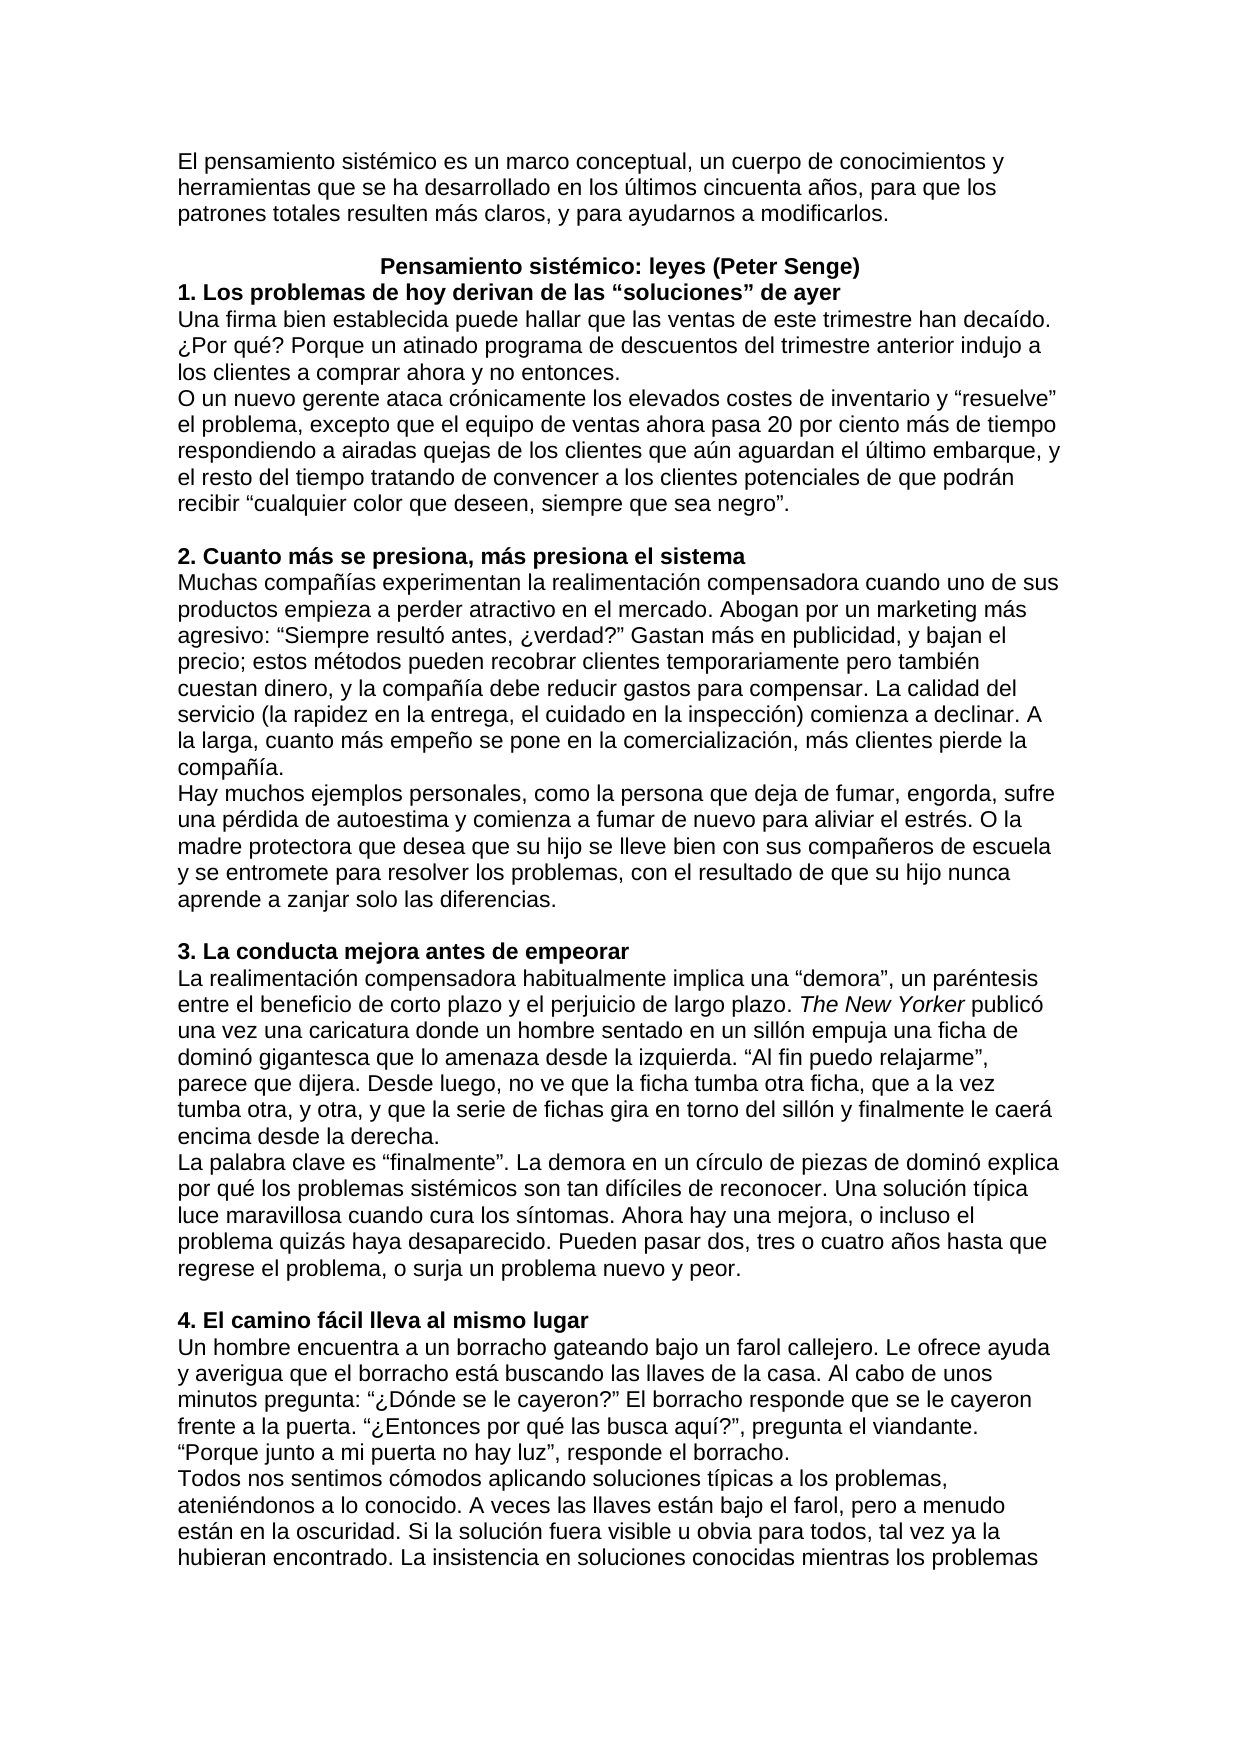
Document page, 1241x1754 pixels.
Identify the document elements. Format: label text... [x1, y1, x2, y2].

text Hay muchos ejemplos personales, como la persona que deja de fumar, engorda, sufre una pérdida de autoestima y comienza a fumar de nuevo para aliviar el estrés. O la madre protectora que desea que su hijo se lleve bien con sus compañeros de escuela y se entromete para resolver los problemas, con el resultado de que su hijo nunca aprende a zanjar solo las diferencias. [177, 780, 1063, 912]
text Pensamiento sistémico: leyes (Peter Senge) [177, 253, 1063, 279]
text Una firma bien establecida puede hallar que las ventas de este trimestre han decaído. ¿Por qué? Porque un atinado programa de descuentos del trimestre anterior indujo a los clientes a comprar ahora y no entonces. [177, 306, 1063, 385]
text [177, 1465, 1063, 1571]
text El pensamiento sistémico es un marco conceptual, un cuerpo de conocimientos y herramientas que se ha desarrollado en los últimos cincuenta años, para que los patrones totales resulten más claros, y para ayudarnos a modificarlos. [177, 148, 1063, 227]
text 1. Los problemas de hoy derivan de las “soluciones” de ayer [177, 279, 1063, 306]
text 3. La conducta mejora antes de empeorar [177, 938, 1063, 964]
text O un nuevo gerente ataca crónicamente los elevados costes de inventario y “resuelve” el problema, excepto que el equipo de ventas ahora pasa 20 por ciento más de tiempo respondiendo a airadas quejas de los clientes que aún aguardan el último embarque, y el resto del tiempo tratando de convencer a los clientes potenciales de que podrán recibir “cualquier color que deseen, siempre que sea negro”. [177, 385, 1063, 517]
text 4. El camino fácil lleva al mismo lugar [177, 1307, 1063, 1333]
text La palabra clave es “finalmente”. La demora en un círculo de piezas de dominó explica por qué los problemas sistémicos son tan difíciles de reconocer. Una solución típica luce maravillosa cuando cura los síntomas. Ahora hay una mejora, o incluso el problema quizás haya desaparecido. Pueden pasar dos, tres o cuatro años hasta que regrese el problema, o surja un problema nuevo y peor. [177, 1149, 1063, 1281]
text La realimentación compensadora habitualmente implica una “demora”, un paréntesis entre el beneficio de corto plazo y el perjuicio de largo plazo. The New Yorker publicó una vez una caricatura donde un hombre sentado en un sillón empuja una ficha de dominó gigantesca que lo amenaza desde la izquierda. “Al fin puedo relajarme”, parece que dijera. Desde luego, no ve que la ficha tumba otra ficha, que a la vez tumba otra, y otra, y que la serie de fichas gira en torno del sillón y finalmente le caerá encima desde la derecha. [177, 964, 1063, 1149]
text Un hombre encuentra a un borracho gateando bajo un farol callejero. Le ofrece ayuda y averigua que el borracho está buscando las llaves de la casa. Al cabo de unos minutos pregunta: “¿Dónde se le cayeron?” El borracho responde que se le cayeron frente a la puerta. “¿Entonces por qué las busca aquí?”, pregunta el viandante. “Porque junto a mi puerta no hay luz”, responde el borracho. [177, 1333, 1063, 1465]
text Muchas compañías experimentan la realimentación compensadora cuando uno de sus productos empieza a perder atractivo en el mercado. Abogan por un marketing más agresivo: “Siempre resultó antes, ¿verdad?” Gastan más en publicidad, y bajan el precio; estos métodos pueden recobrar clientes temporariamente pero también cuestan dinero, y la compañía debe reducir gastos para compensar. La calidad del servicio (la rapidez en la entrega, el cuidado en la inspección) comienza a declinar. A la larga, cuanto más empeño se pone en la comercialización, más clientes pierde la compañía. [177, 569, 1063, 780]
text 2. Cuanto más se presiona, más presiona el sistema [177, 543, 1063, 569]
